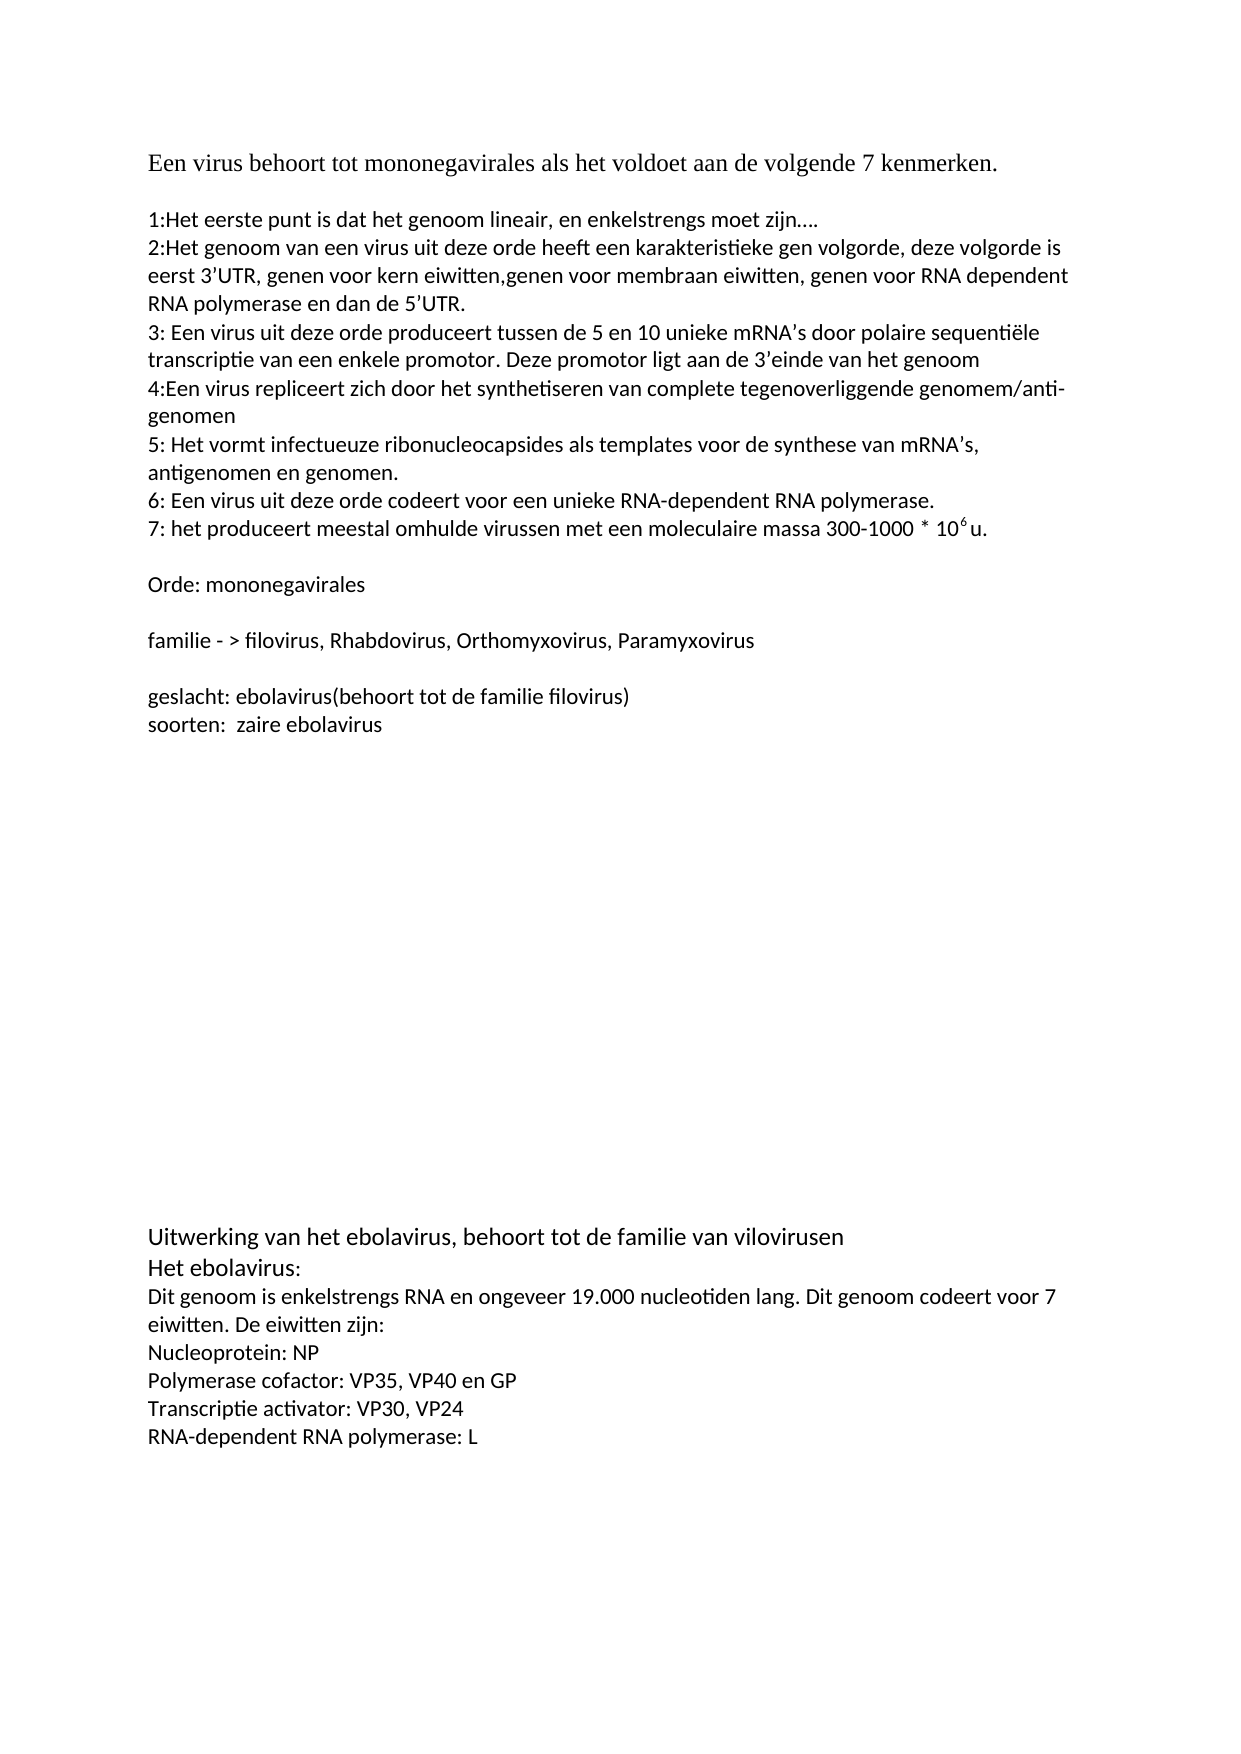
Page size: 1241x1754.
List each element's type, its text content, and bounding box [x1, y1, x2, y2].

text familie - > filovirus, Rhabdovirus, Orthomyxovirus, Paramyxovirus [148, 626, 1093, 654]
text 6: Een virus uit deze orde codeert voor een unieke RNA-dependent RNA polymerase. [148, 486, 1093, 514]
text 4:Een virus repliceert zich door het synthetiseren van complete tegenoverliggende genomem/anti-genomen [148, 374, 1093, 430]
text 7: het produceert meestal omhulde virussen met een moleculaire massa 300-1000 * 106 u. [148, 514, 1093, 542]
text 3: Een virus uit deze orde produceert tussen de 5 en 10 unieke mRNA’s door polaire sequentiële transcriptie van een enkele promotor. Deze promotor ligt aan de 3’einde van het genoom [148, 318, 1093, 374]
text Een virus behoort tot mononegavirales als het voldoet aan de volgende 7 kenmerken. [148, 148, 1093, 176]
text geslacht: ebolavirus(behoort tot de familie filovirus) [148, 682, 1093, 710]
text Dit genoom is enkelstrengs RNA en ongeveer 19.000 nucleotiden lang. Dit genoom codeert voor 7 eiwitten. De eiwitten zijn: [148, 1282, 1093, 1338]
text 5: Het vormt infectueuze ribonucleocapsides als templates voor de synthese van mRNA’s, antigenomen en genomen. [148, 430, 1093, 486]
text Orde: mononegavirales [148, 570, 1093, 598]
text Polymerase cofactor: VP35, VP40 en GP [148, 1366, 1093, 1394]
text RNA-dependent RNA polymerase: L [148, 1422, 1093, 1450]
text Transcriptie activator: VP30, VP24 [148, 1394, 1093, 1422]
text Uitwerking van het ebolavirus, behoort tot de familie van vilovirusen [148, 1221, 1093, 1252]
text Het ebolavirus: [148, 1252, 1093, 1282]
text 1:Het eerste punt is dat het genoom lineair, en enkelstrengs moet zijn…. [148, 206, 1093, 233]
text soorten: zaire ebolavirus [148, 710, 1093, 738]
text 2:Het genoom van een virus uit deze orde heeft een karakteristieke gen volgorde, deze volgorde is eerst 3’UTR, genen voor kern eiwitten,genen voor membraan eiwitten, genen voor RNA dependent RNA polymerase en dan de 5’UTR. [148, 233, 1093, 318]
text Nucleoprotein: NP [148, 1338, 1093, 1366]
